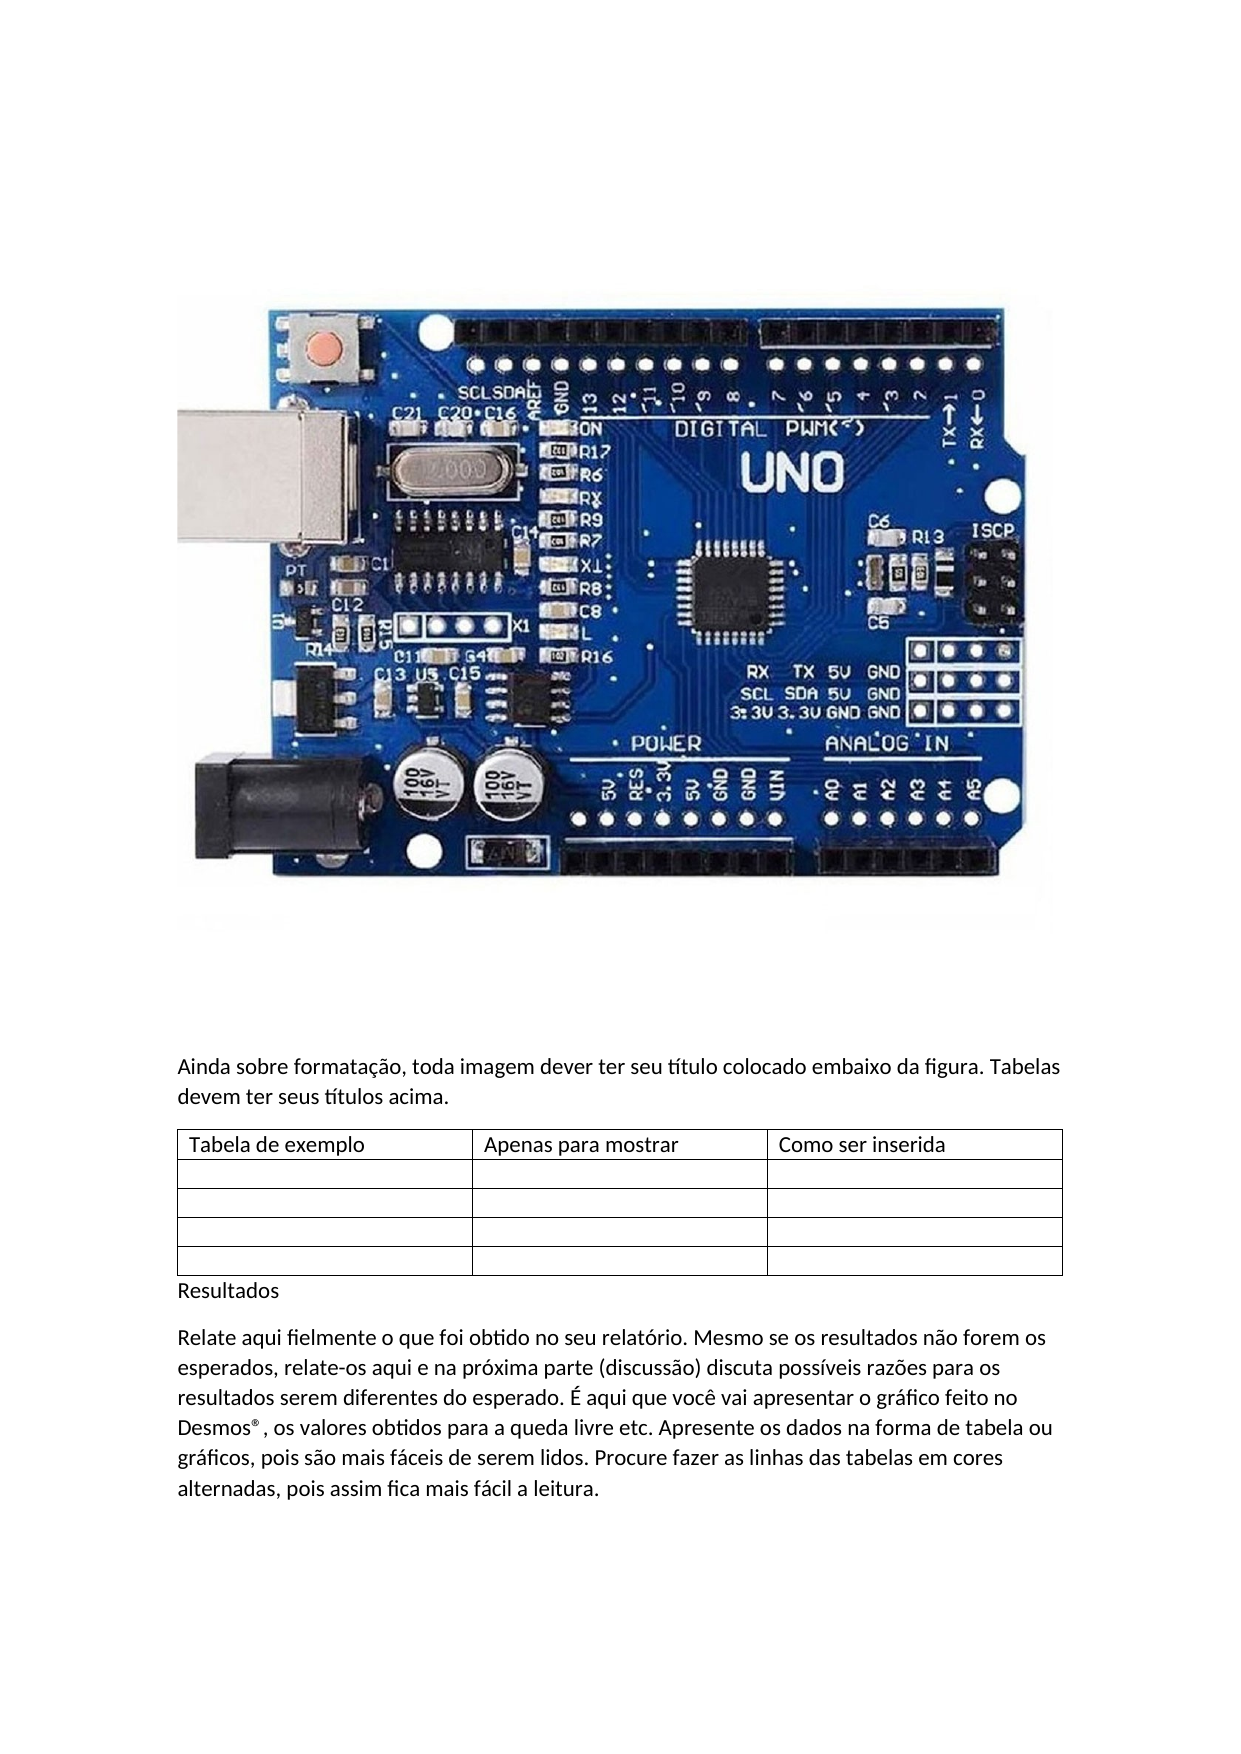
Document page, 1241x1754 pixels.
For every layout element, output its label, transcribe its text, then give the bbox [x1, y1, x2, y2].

text Ainda sobre formatação, toda imagem dever ter seu título colocado embaixo da figura. Tabelas devem ter seus títulos acima. [177, 1052, 1063, 1111]
table_cell [178, 1247, 472, 1275]
table_cell [473, 1218, 767, 1246]
text Resultados [177, 1276, 1063, 1304]
table_header Apenas para mostrar [473, 1130, 767, 1158]
table_cell [178, 1218, 472, 1246]
table_cell [473, 1189, 767, 1217]
table_cell [768, 1218, 1062, 1246]
table_cell [473, 1160, 767, 1187]
table_cell [768, 1247, 1062, 1275]
table_cell [178, 1160, 472, 1187]
table_header Como ser inserida [768, 1130, 1062, 1158]
picture [177, 147, 1063, 1034]
text Relate aqui fielmente o que foi obtido no seu relatório. Mesmo se os resultados não forem os esperados, relate-os aqui e na próxima parte (discussão) discuta possíveis razões para os resultados serem diferentes do esperado. É aqui que você vai apresentar o gráfico feito no Desmos®, os valores obtidos para a queda livre etc. Apresente os dados na forma de tabela ou gráficos, pois são mais fáceis de serem lidos. Procure fazer as linhas das tabelas em cores alternadas, pois assim fica mais fácil a leitura. [177, 1323, 1063, 1502]
table_cell [473, 1247, 767, 1275]
table_cell [178, 1189, 472, 1217]
table_cell [768, 1160, 1062, 1187]
table_cell [768, 1189, 1062, 1217]
table_header Tabela de exemplo [178, 1130, 472, 1158]
